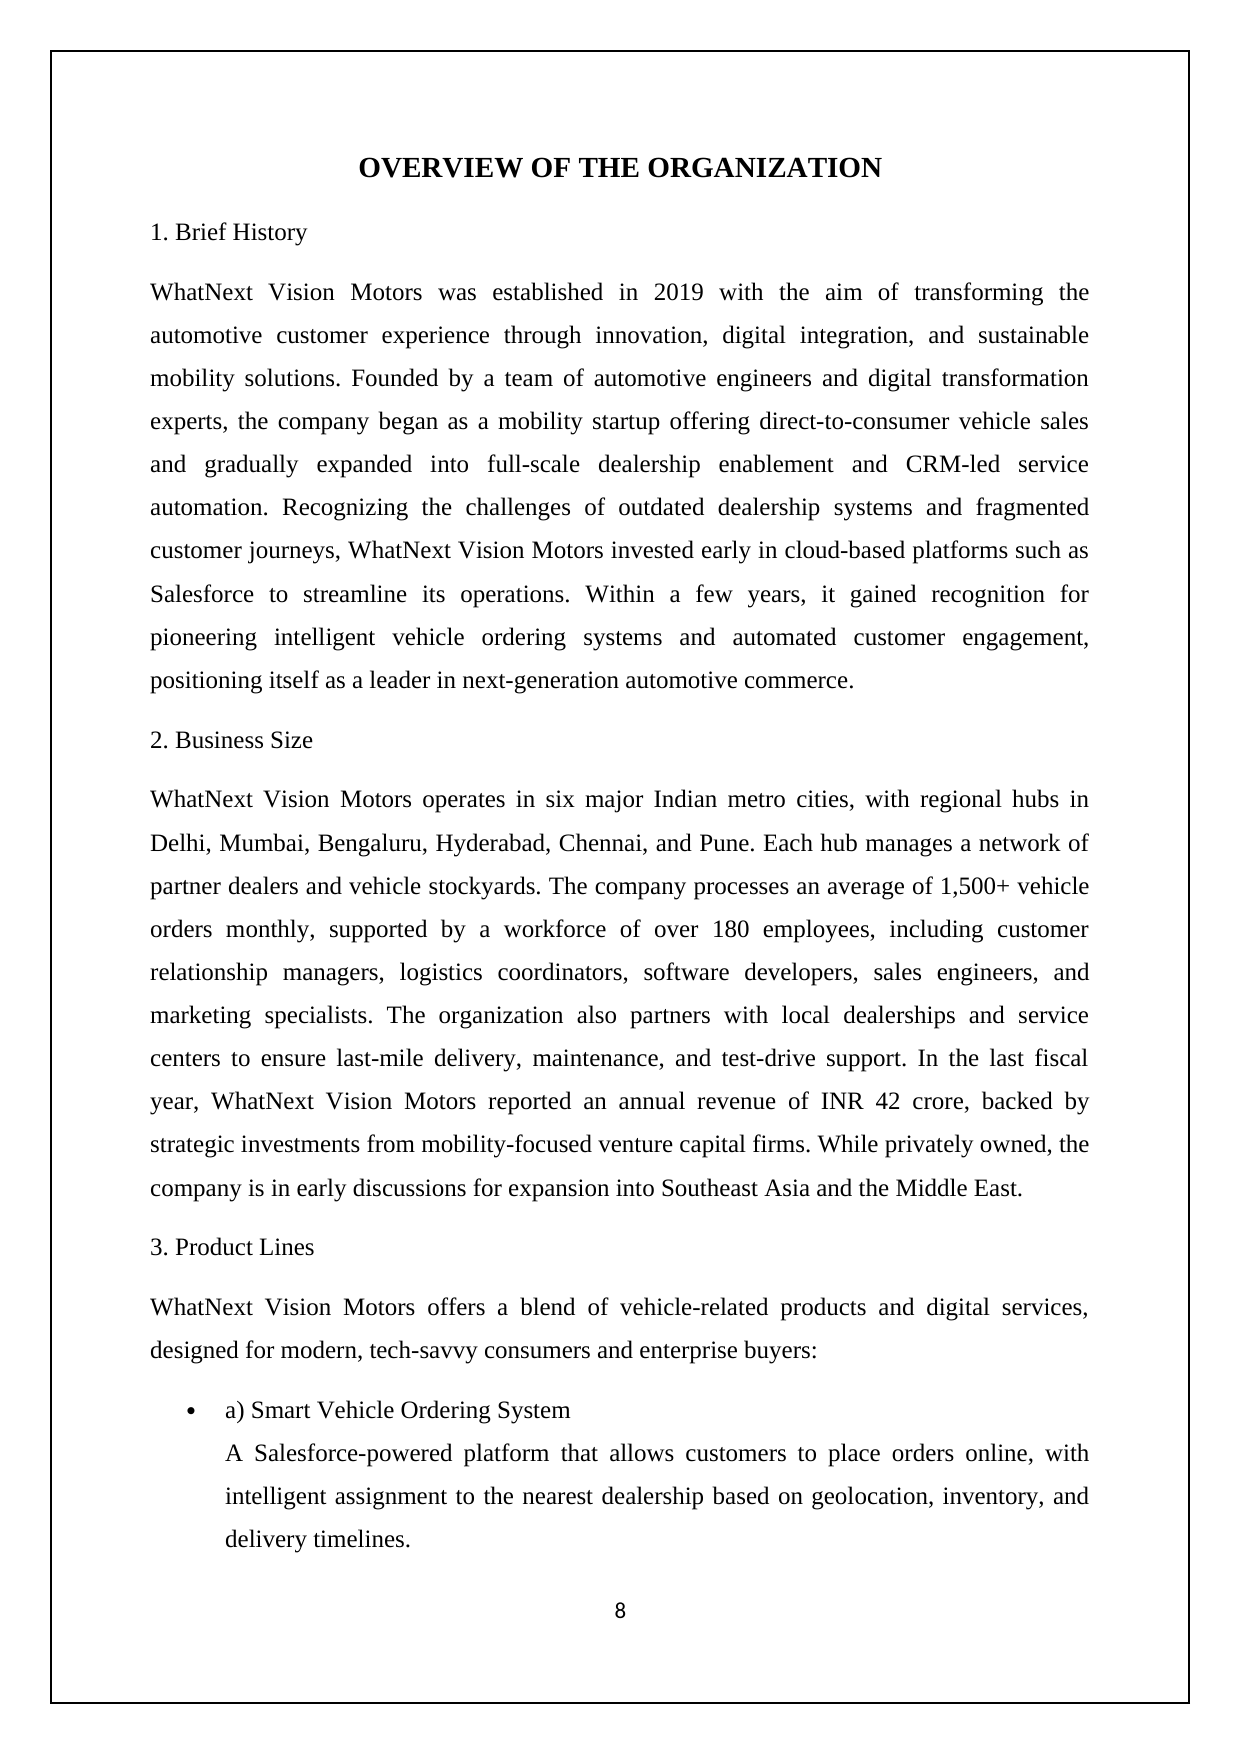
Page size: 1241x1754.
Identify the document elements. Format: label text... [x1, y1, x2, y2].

text 2. Business Size [150, 725, 1090, 753]
list a) Smart Vehicle Ordering System A Salesforce-powered platform that allows customers to place orders online, with intelligent assignment to the nearest dealership based on geolocation, inventory, and delivery timelines. [187, 1395, 1090, 1553]
text WhatNext Vision Motors offers a blend of vehicle-related products and digital services, designed for modern, tech-savvy consumers and enterprise buyers: [150, 1292, 1090, 1364]
text WhatNext Vision Motors was established in 2019 with the aim of transforming the automotive customer experience through innovation, digital integration, and sustainable mobility solutions. Founded by a team of automotive engineers and digital transformation experts, the company began as a mobility startup offering direct-to-consumer vehicle sales and gradually expanded into full-scale dealership enablement and CRM-led service automation. Recognizing the challenges of outdated dealership systems and fragmented customer journeys, WhatNext Vision Motors invested early in cloud-based platforms such as Salesforce to streamline its operations. Within a few years, it gained recognition for pioneering intelligent vehicle ordering systems and automated customer engagement, positioning itself as a leader in next-generation automotive commerce. [150, 277, 1090, 694]
text WhatNext Vision Motors operates in six major Indian metro cities, with regional hubs in Delhi, Mumbai, Bengaluru, Hyderabad, Chennai, and Pune. Each hub manages a network of partner dealers and vehicle stockyards. The company processes an average of 1,500+ vehicle orders monthly, supported by a workforce of over 180 employees, including customer relationship managers, logistics coordinators, software developers, sales engineers, and marketing specialists. The organization also partners with local dealerships and service centers to ensure last-mile delivery, maintenance, and test-drive support. In the last fiscal year, WhatNext Vision Motors reported an annual revenue of INR 42 crore, backed by strategic investments from mobility-focused venture capital firms. While privately owned, the company is in early discussions for expansion into Southeast Asia and the Middle East. [150, 784, 1090, 1201]
text 3. Product Lines [150, 1232, 1090, 1261]
text 1. Brief History [150, 217, 1090, 246]
text OVERVIEW OF THE ORGANIZATION [150, 150, 1090, 183]
